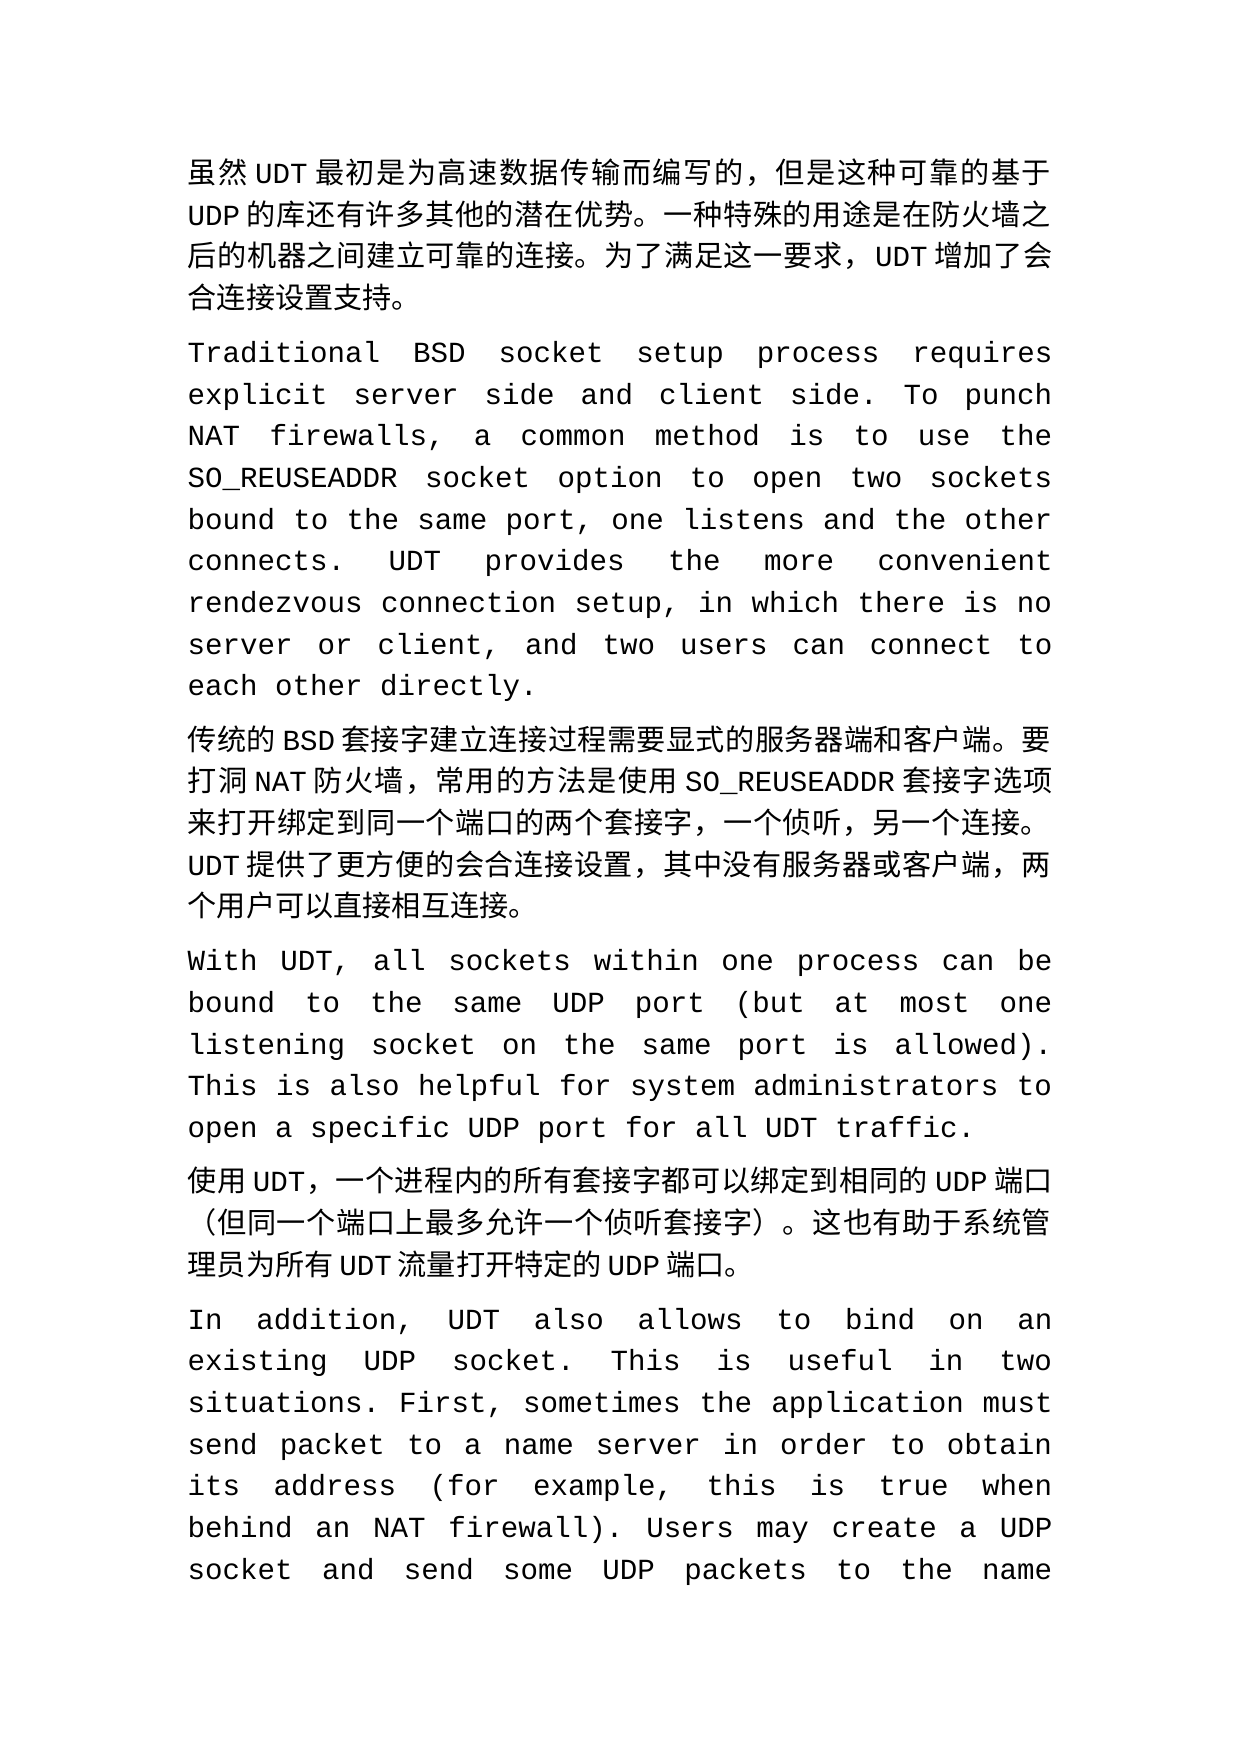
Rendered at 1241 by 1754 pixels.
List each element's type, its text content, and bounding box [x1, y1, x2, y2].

text 传统的BSD套接字建立连接过程需要显式的服务器端和客户端。要打洞NAT防火墙，常用的方法是使用SO_REUSEADDR套接字选项来打开绑定到同一个端口的两个套接字，一个侦听，另一个连接。 UDT提供了更方便的会合连接设置，其中没有服务器或客户端，两个用户可以直接相互连接。 [187, 717, 1053, 925]
text Traditional BSD socket setup process requires explicit server side and client side. To punch NAT firewalls, a common method is to use the SO_REUSEADDR socket option to open two sockets bound to the same port, one listens and the other connects. UDT provides the more convenient rendezvous connection setup, in which there is no server or client, and two users can connect to each other directly. [187, 329, 1053, 704]
text With UDT, all sockets within one process can be bound to the same UDP port (but at most one listening socket on the same port is allowed). This is also helpful for system administrators to open a specific UDP port for all UDT traffic. [187, 937, 1053, 1146]
text 虽然UDT最初是为高速数据传输而编写的，但是这种可靠的基于UDP的库还有许多其他的潜在优势。一种特殊的用途是在防火墙之后的机器之间建立可靠的连接。为了满足这一要求，UDT增加了会合连接设置支持。 [187, 150, 1053, 317]
text 使用UDT，一个进程内的所有套接字都可以绑定到相同的UDP端口（但同一个端口上最多允许一个侦听套接字）。这也有助于系统管理员为所有UDT流量打开特定的UDP端口。 [187, 1158, 1053, 1283]
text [187, 1296, 1053, 1587]
